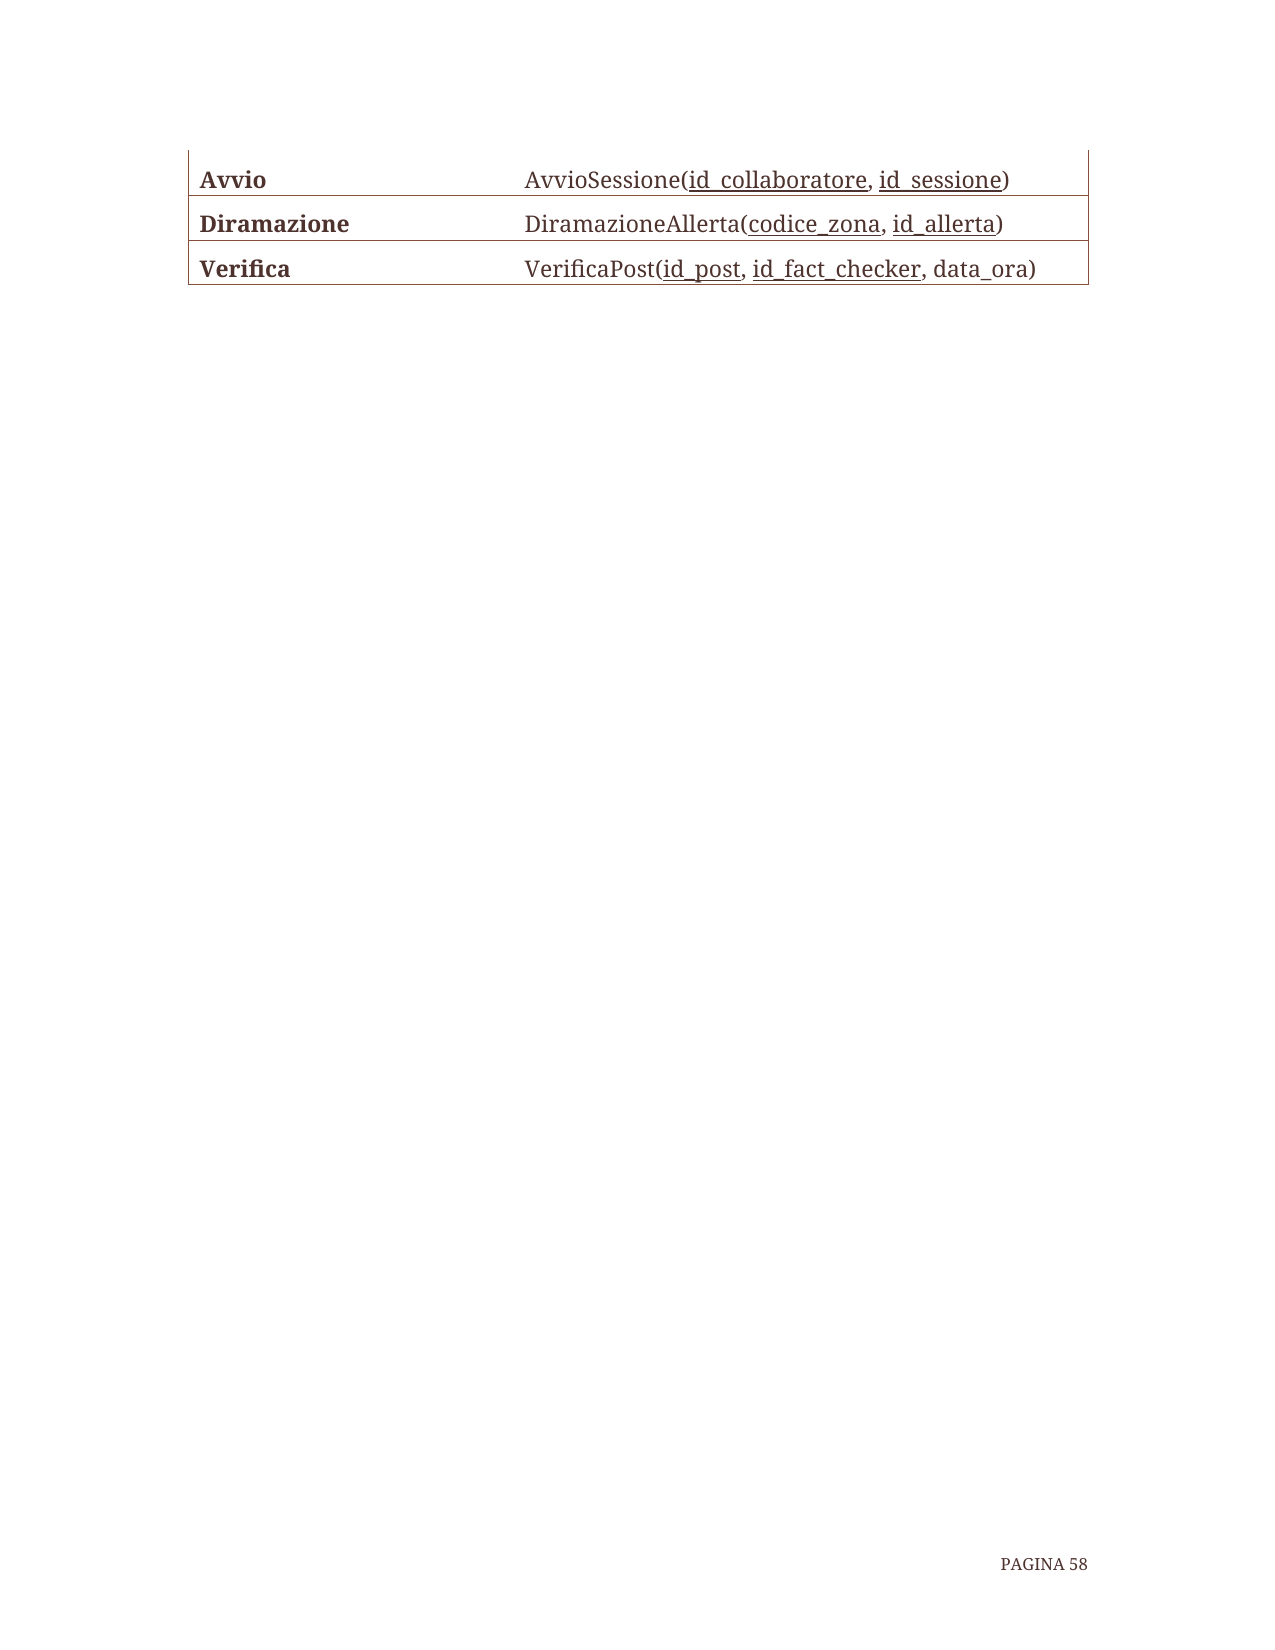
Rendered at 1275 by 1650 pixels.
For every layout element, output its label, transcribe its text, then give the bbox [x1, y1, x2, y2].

table_cell Diramazione [189, 196, 513, 239]
table_cell Verifica [189, 241, 513, 284]
table_cell DiramazioneAllerta(codice_zona, id_allerta) [513, 196, 1088, 239]
table_cell AvvioSessione(id_collaboratore, id_sessione) [513, 150, 1088, 195]
table_cell Avvio [189, 150, 513, 195]
table_cell VerificaPost(id_post, id_fact_checker, data_ora) [513, 241, 1088, 284]
